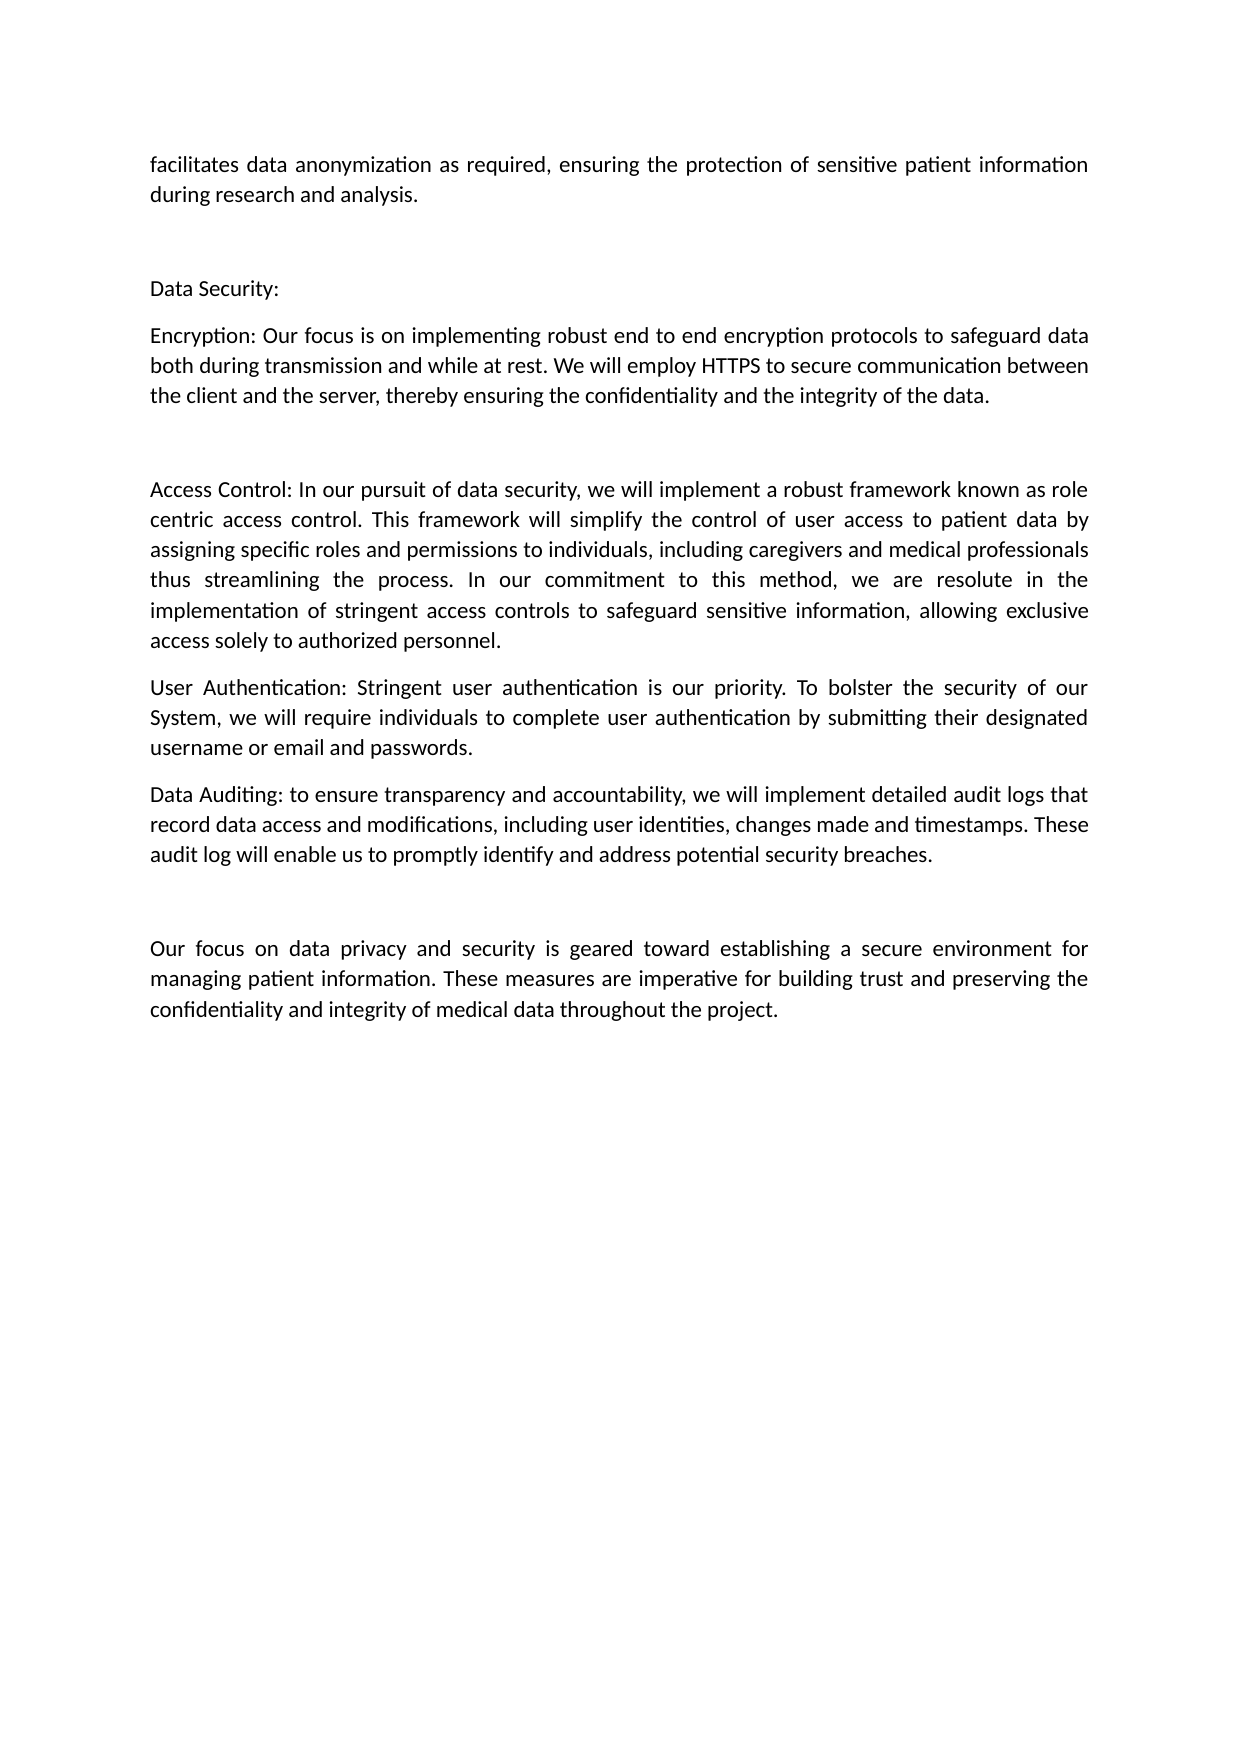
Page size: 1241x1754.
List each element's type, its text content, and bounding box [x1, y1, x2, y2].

text Data Auditing: to ensure transparency and accountability, we will implement detailed audit logs that record data access and modifications, including user identities, changes made and timestamps. These audit log will enable us to promptly identify and address potential security breaches. [150, 780, 1090, 869]
text Encryption: Our focus is on implementing robust end to end encryption protocols to safeguard data both during transmission and while at rest. We will employ HTTPS to secure communication between the client and the server, thereby ensuring the confidentiality and the integrity of the data. [150, 321, 1090, 409]
text User Authentication: Stringent user authentication is our priority. To bolster the security of our System, we will require individuals to complete user authentication by submitting their designated username or email and passwords. [150, 673, 1090, 761]
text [150, 150, 1090, 208]
text Access Control: In our pursuit of data security, we will implement a robust framework known as role centric access control. This framework will simplify the control of user access to patient data by assigning specific roles and permissions to individuals, including caregivers and medical professionals thus streamlining the process. In our commitment to this method, we are resolute in the implementation of stringent access controls to safeguard sensitive information, allowing exclusive access solely to authorized personnel. [150, 475, 1090, 654]
text Data Security: [150, 274, 1090, 302]
text Our focus on data privacy and security is geared toward establishing a secure environment for managing patient information. These measures are imperative for building trust and preserving the confidentiality and integrity of medical data throughout the project. [150, 934, 1090, 1023]
